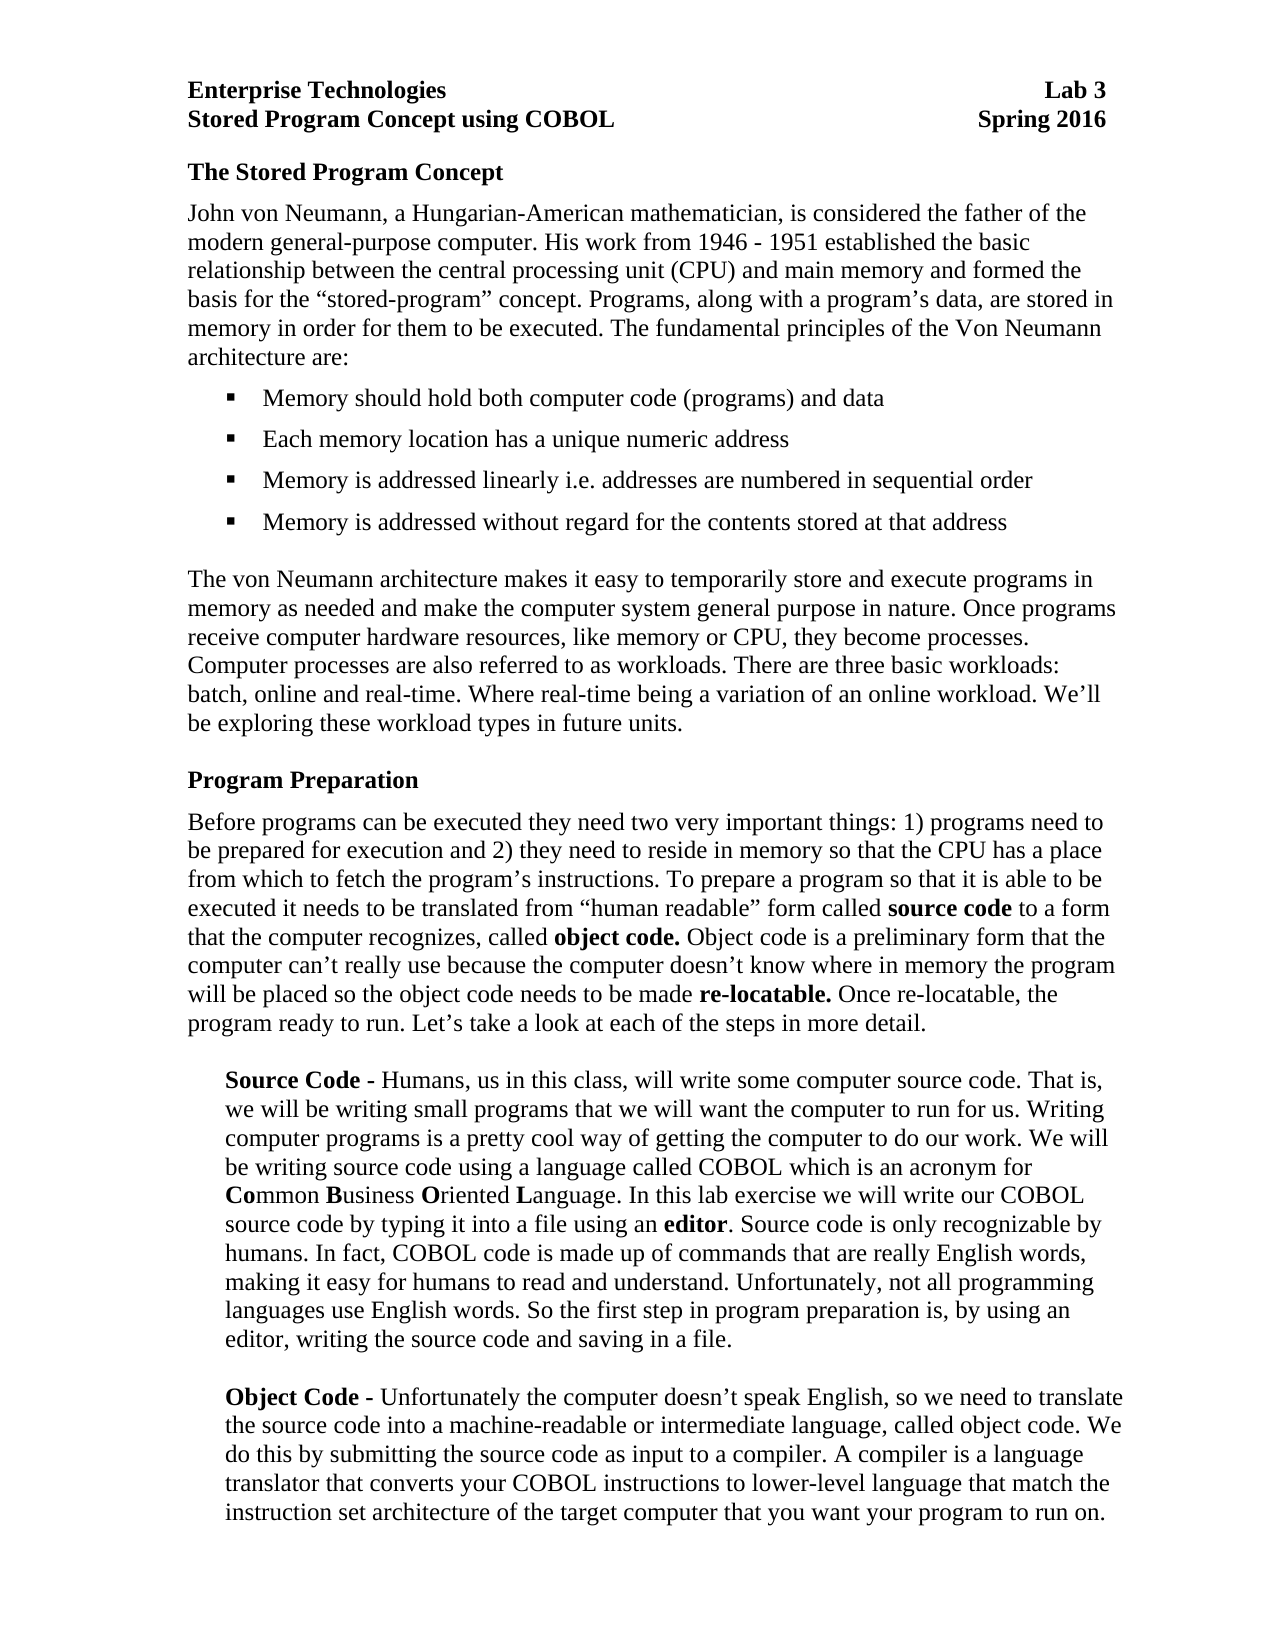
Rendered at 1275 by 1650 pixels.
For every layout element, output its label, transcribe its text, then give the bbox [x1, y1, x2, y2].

subtitle Each memory location has a unique numeric address [225, 424, 1125, 453]
subtitle Memory is addressed without regard for the contents stored at that address [225, 507, 1125, 535]
subtitle John von Neumann, a Hungarian-American mathematician, is considered the father of the modern general-purpose computer. His work from 1946 - 1951 established the basic relationship between the central processing unit (CPU) and main memory and formed the basis for the “stored-program” concept. Programs, along with a program’s data, are stored in memory in order for them to be executed. The fundamental principles of the Von Neumann architecture are: [187, 198, 1125, 370]
subtitle The von Neumann architecture makes it easy to temporarily store and execute programs in memory as needed and make the computer system general purpose in nature. Once programs receive computer hardware resources, like memory or CPU, they become processes. Computer processes are also referred to as workloads. There are three basic workloads: batch, online and real-time. Where real-time being a variation of an online workload. We’ll be exploring these workload types in future units. [187, 564, 1125, 737]
text Before programs can be executed they need two very important things: 1) programs need to be prepared for execution and 2) they need to reside in memory so that the CPU has a place from which to fetch the program’s instructions. To prepare a program so that it is able to be executed it needs to be translated from “human readable” form called source code to a form that the computer recognizes, called object code. Object code is a preliminary form that the computer can’t really use because the computer doesn’t know where in memory the program will be placed so the object code needs to be made re-locatable. Once re-locatable, the program ready to run. Let’s take a look at each of the steps in more detail. [187, 807, 1125, 1037]
subtitle The Stored Program Concept [187, 157, 1125, 185]
subtitle Memory should hold both computer code (programs) and data [225, 383, 1125, 412]
text Object Code - Unfortunately the computer doesn’t speak English, so we need to translate the source code into a machine-readable or intermediate language, called object code. We do this by submitting the source code as input to a compiler. A compiler is a language translator that converts your COBOL instructions to lower-level language that match the instruction set architecture of the target computer that you want your program to run on. [225, 1382, 1125, 1525]
text Source Code - Humans, us in this class, will write some computer source code. That is, we will be writing small programs that we will want the computer to run for us. Writing computer programs is a pretty cool way of getting the computer to do our work. We will be writing source code using a language called COBOL which is an acronym for Common Business Oriented Language. In this lab exercise we will write our COBOL source code by typing it into a file using an editor. Source code is only recognizable by humans. In fact, COBOL code is made up of commands that are really English words, making it easy for humans to read and understand. Unfortunately, not all programming languages use English words. So the first step in program preparation is, by using an editor, writing the source code and saving in a file. [225, 1065, 1125, 1353]
subtitle Memory is addressed linearly i.e. addresses are numbered in sequential order [225, 465, 1125, 494]
text Program Preparation [187, 765, 1125, 794]
